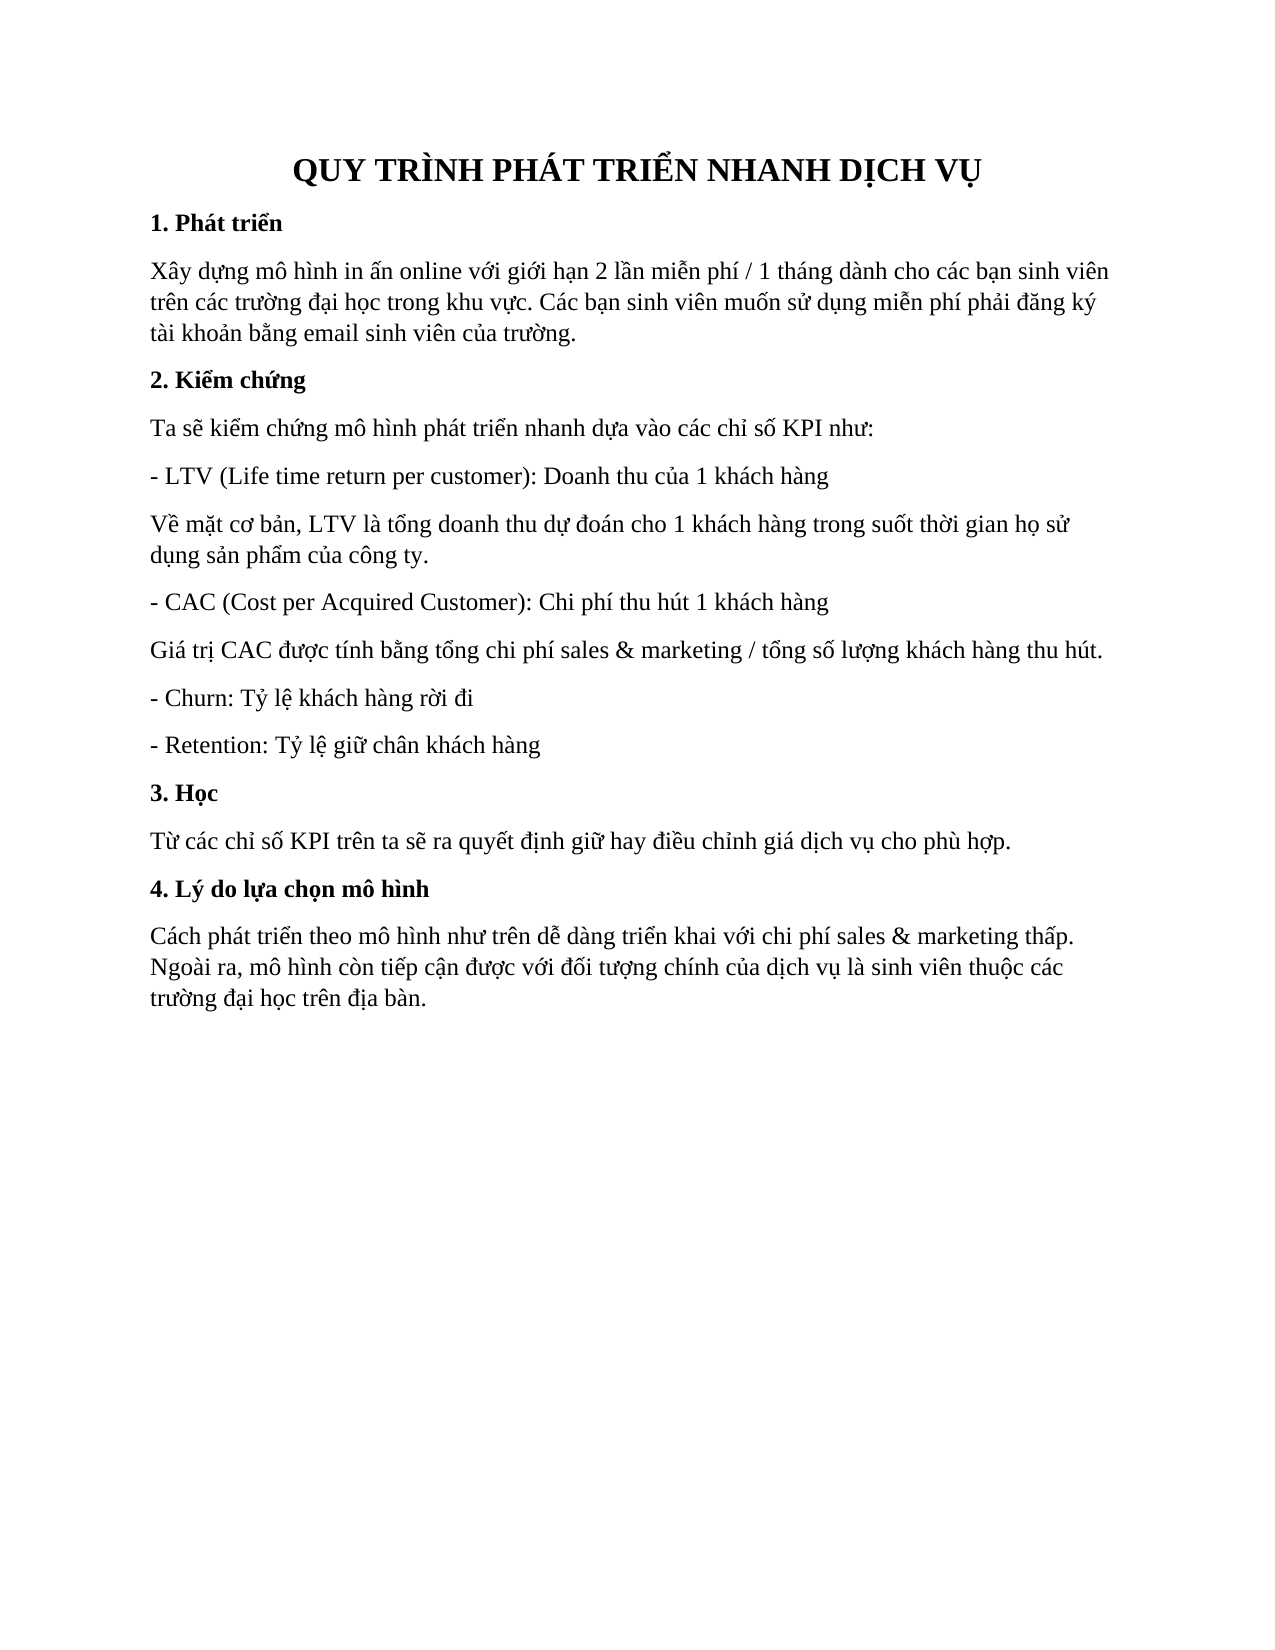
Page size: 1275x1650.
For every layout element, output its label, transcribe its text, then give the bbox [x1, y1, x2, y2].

text Cách phát triển theo mô hình như trên dễ dàng triển khai với chi phí sales & marketing thấp. Ngoài ra, mô hình còn tiếp cận được với đối tượng chính của dịch vụ là sinh viên thuộc các trường đại học trên địa bàn. [150, 921, 1125, 1012]
text - Retention: Tỷ lệ giữ chân khách hàng [150, 731, 1125, 759]
text Về mặt cơ bản, LTV là tổng doanh thu dự đoán cho 1 khách hàng trong suốt thời gian họ sử dụng sản phẩm của công ty. [150, 509, 1125, 568]
text 2. Kiểm chứng [150, 366, 1125, 394]
text Giá trị CAC được tính bằng tổng chi phí sales & marketing / tổng số lượng khách hàng thu hút. [150, 635, 1125, 664]
text - CAC (Cost per Acquired Customer): Chi phí thu hút 1 khách hàng [150, 587, 1125, 616]
text Ta sẽ kiểm chứng mô hình phát triển nhanh dựa vào các chỉ số KPI như: [150, 413, 1125, 442]
text Xây dựng mô hình in ấn online với giới hạn 2 lần miễn phí / 1 tháng dành cho các bạn sinh viên trên các trường đại học trong khu vực. Các bạn sinh viên muốn sử dụng miễn phí phải đăng ký tài khoản bằng email sinh viên của trường. [150, 256, 1125, 347]
text 4. Lý do lựa chọn mô hình [150, 874, 1125, 902]
text QUY TRÌNH PHÁT TRIỂN NHANH DỊCH VỤ [150, 150, 1125, 188]
text 1. Phát triển [150, 208, 1125, 237]
text Từ các chỉ số KPI trên ta sẽ ra quyết định giữ hay điều chỉnh giá dịch vụ cho phù hợp. [150, 826, 1125, 855]
text - LTV (Life time return per customer): Doanh thu của 1 khách hàng [150, 461, 1125, 490]
text 3. Học [150, 778, 1125, 807]
text - Churn: Tỷ lệ khách hàng rời đi [150, 683, 1125, 712]
